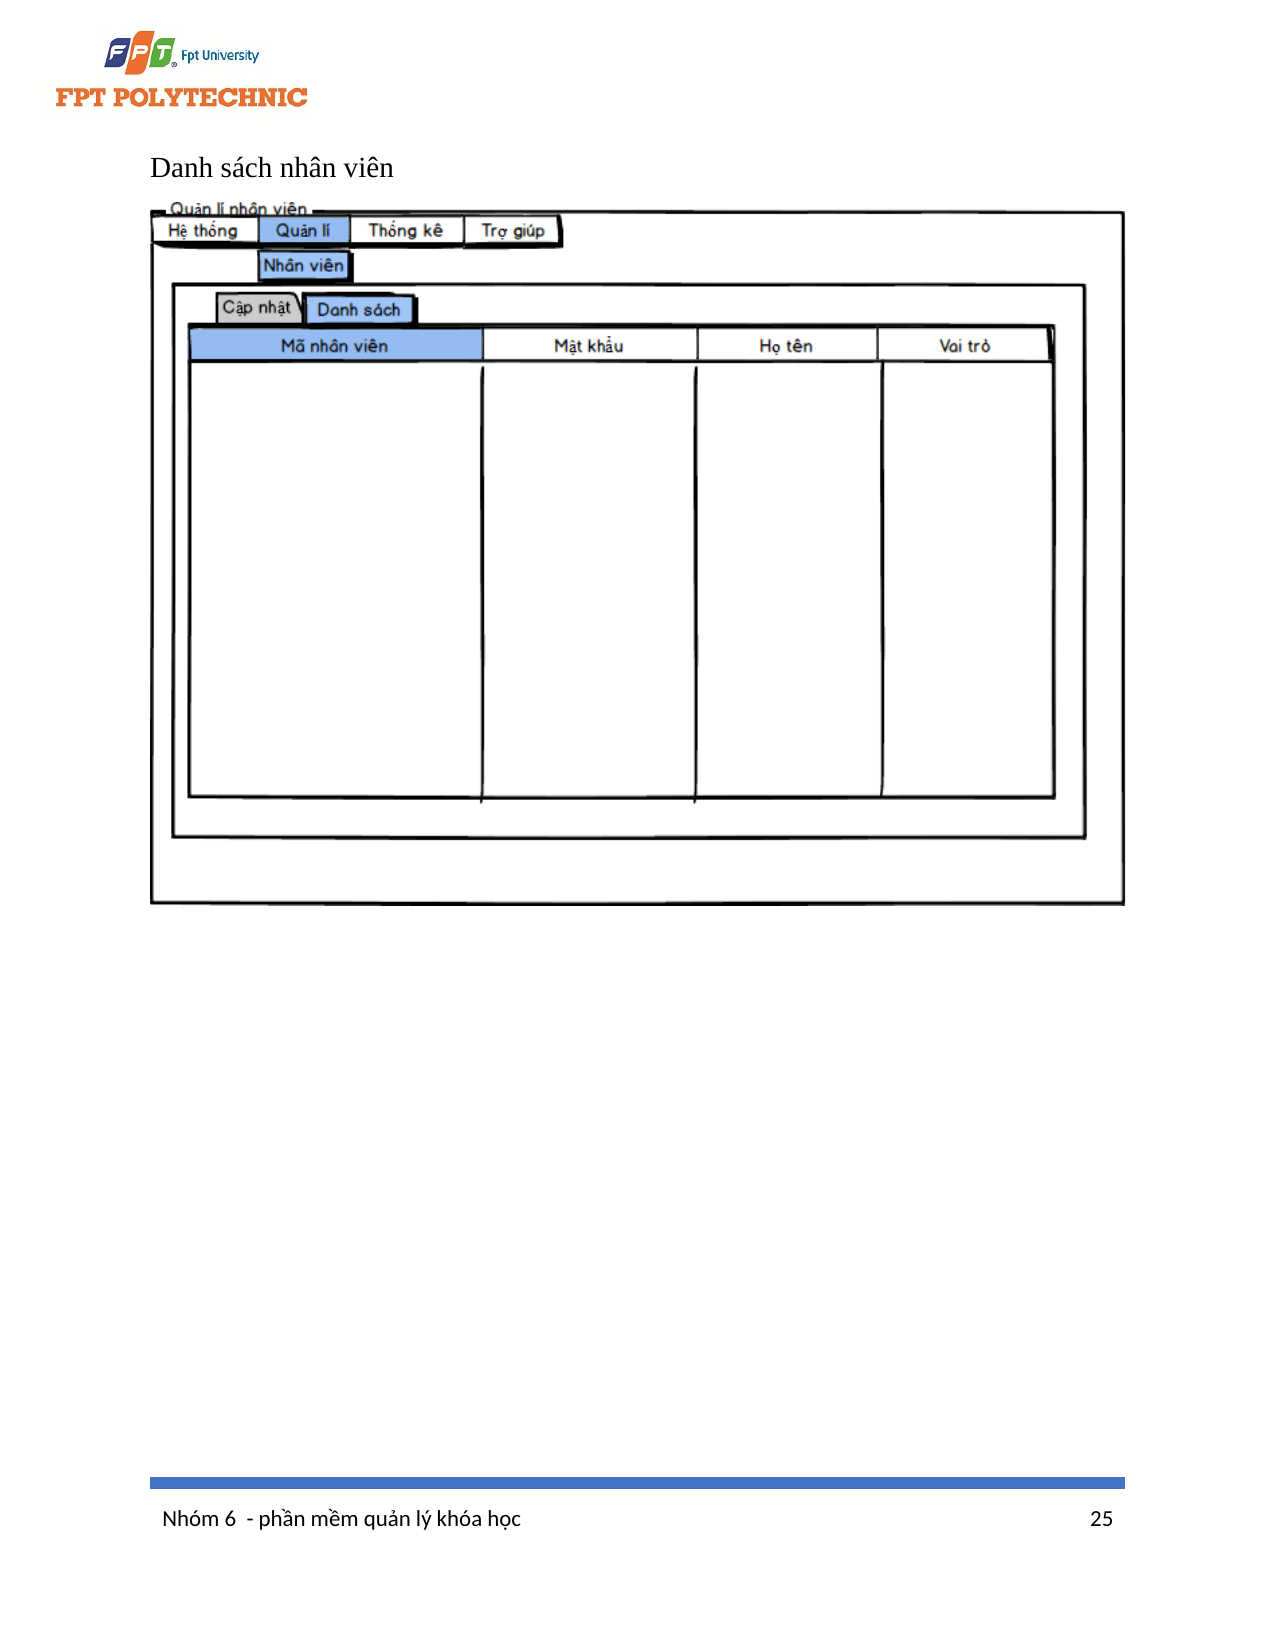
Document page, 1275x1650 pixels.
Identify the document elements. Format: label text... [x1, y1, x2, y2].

picture [150, 202, 1125, 906]
picture [15, 17, 348, 125]
text Danh sách nhân viên [150, 150, 1125, 183]
